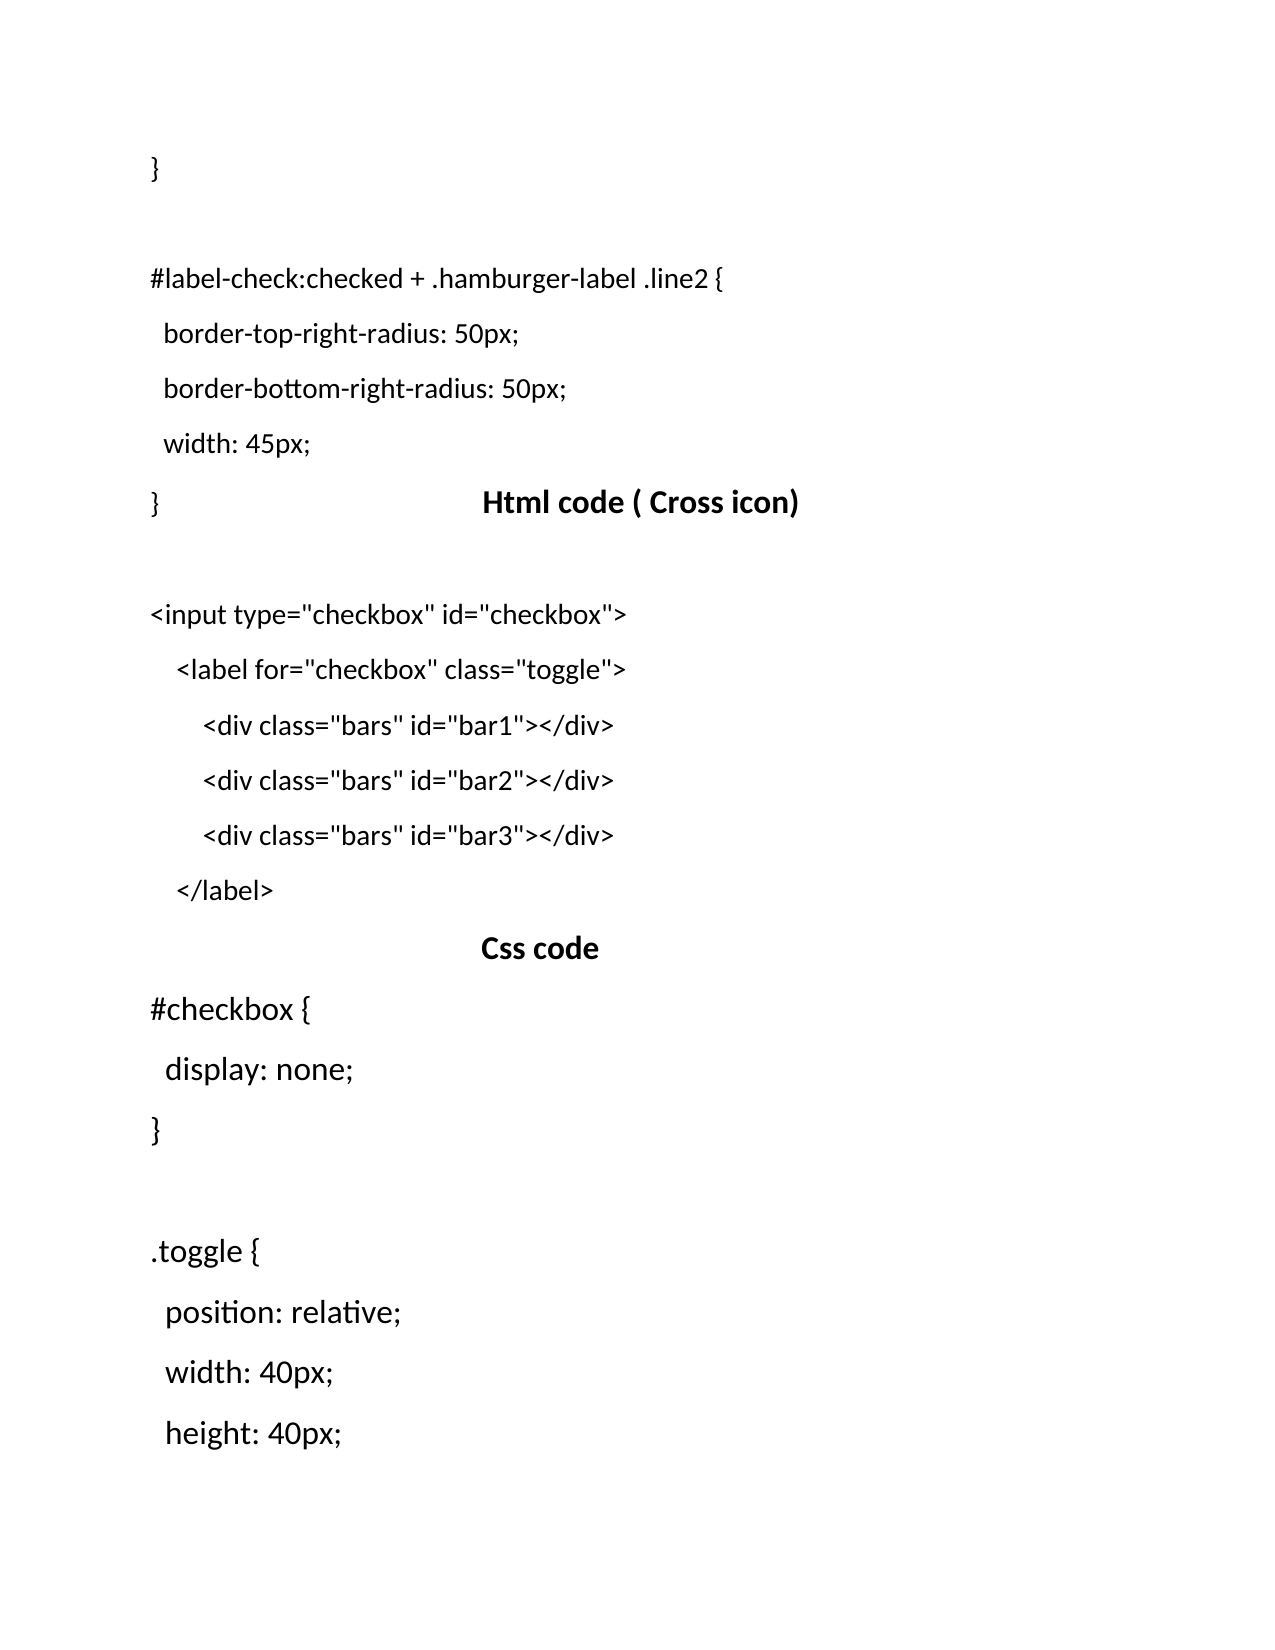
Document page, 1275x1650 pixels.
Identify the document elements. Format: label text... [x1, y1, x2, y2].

text .toggle { [150, 1230, 1125, 1271]
text } [150, 1109, 1125, 1149]
text <input type="checkbox" id="checkbox"> [150, 596, 1125, 632]
text Css code [150, 927, 1125, 968]
text width: 45px; [150, 426, 1125, 461]
text width: 40px; [150, 1351, 1125, 1392]
text border-top-right-radius: 50px; [150, 315, 1125, 351]
text position: relative; [150, 1291, 1125, 1331]
text </label> [150, 872, 1125, 907]
text height: 40px; [150, 1412, 1125, 1453]
text <div class="bars" id="bar1"></div> [150, 707, 1125, 742]
text border-bottom-right-radius: 50px; [150, 370, 1125, 406]
text } [150, 150, 1125, 186]
text } Html code ( Cross icon) [150, 481, 1125, 521]
text <label for="checkbox" class="toggle"> [150, 651, 1125, 687]
text <div class="bars" id="bar3"></div> [150, 817, 1125, 852]
text <div class="bars" id="bar2"></div> [150, 762, 1125, 797]
text display: none; [150, 1048, 1125, 1089]
text #label-check:checked + .hamburger-label .line2 { [150, 260, 1125, 296]
text #checkbox { [150, 988, 1125, 1028]
